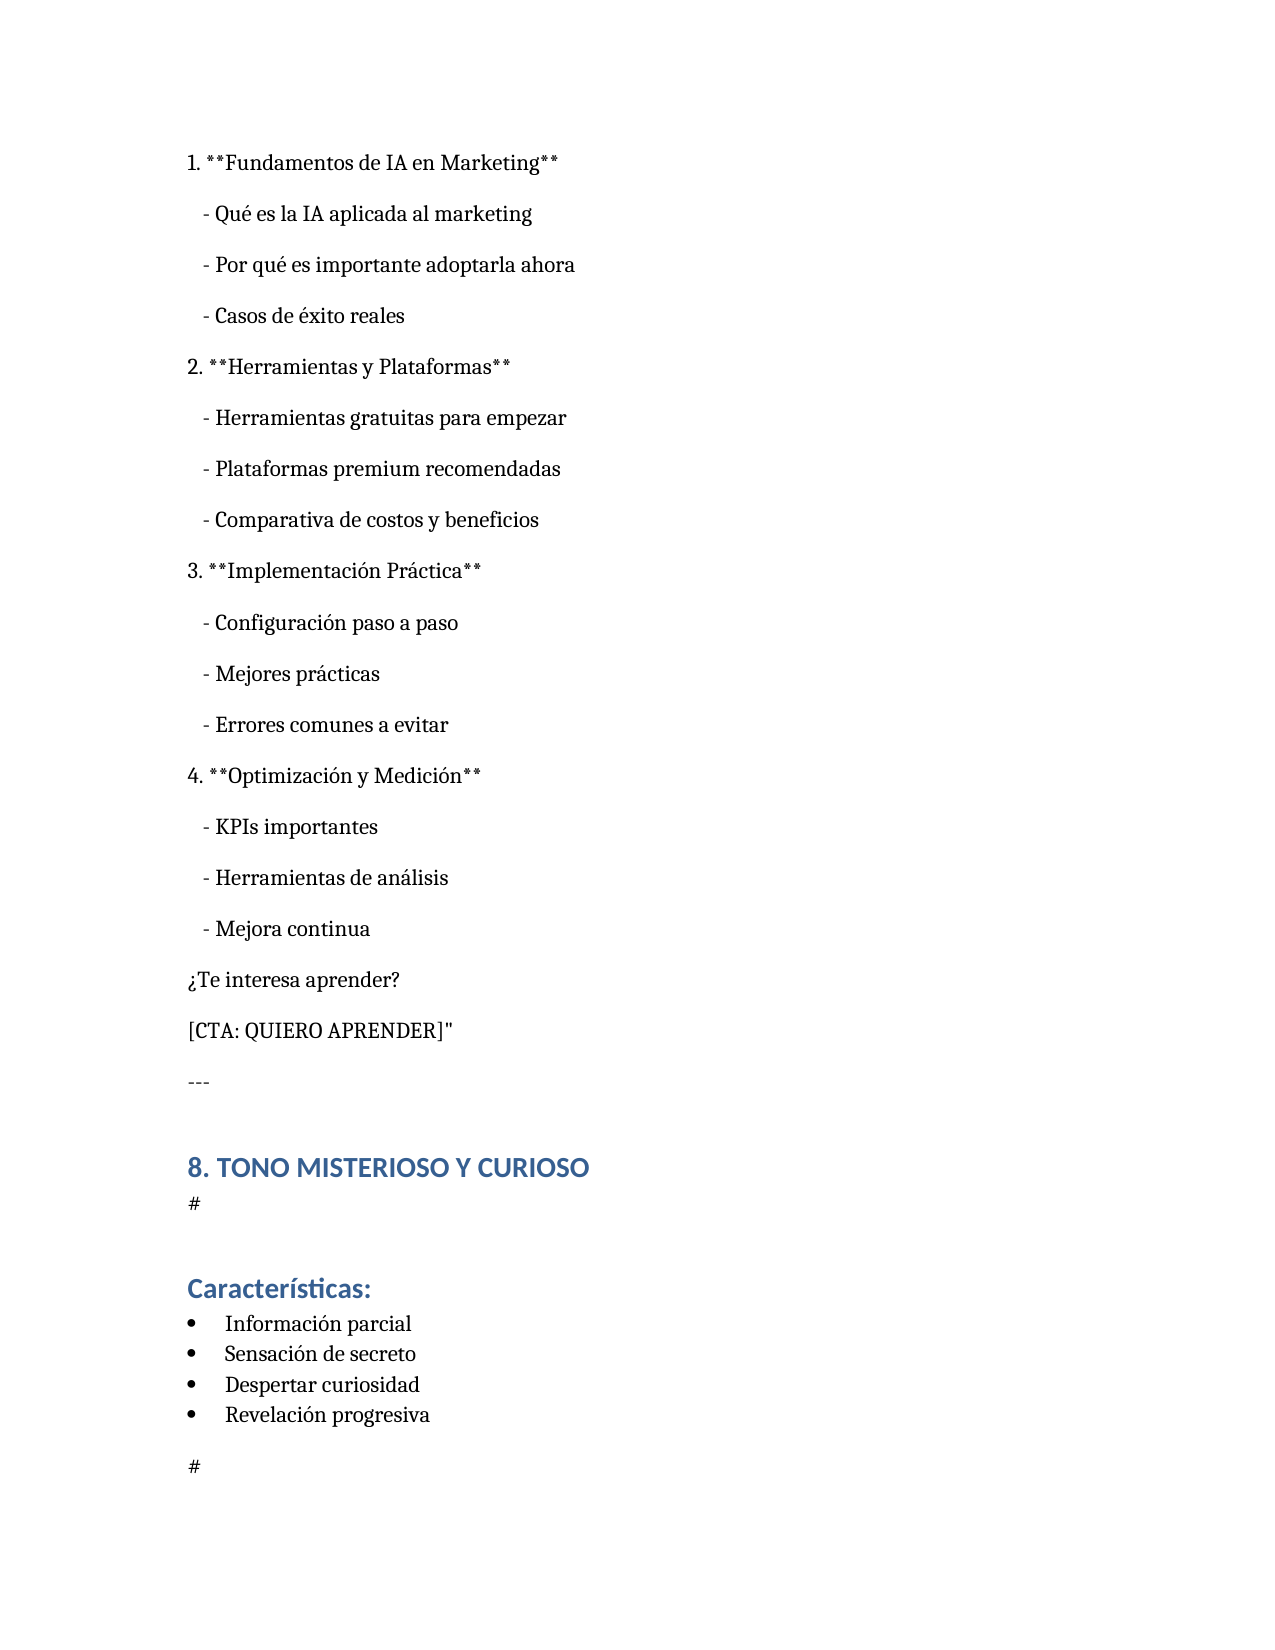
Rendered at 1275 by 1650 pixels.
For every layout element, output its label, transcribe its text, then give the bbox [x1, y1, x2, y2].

text - Comparativa de costos y beneficios [187, 507, 1087, 534]
text - Por qué es importante adoptarla ahora [187, 252, 1087, 278]
text - Herramientas de análisis [187, 864, 1087, 891]
text - Errores comunes a evitar [187, 711, 1087, 738]
list Revelación progresiva [187, 1402, 1087, 1428]
text - Configuración paso a paso [187, 609, 1087, 636]
text # [187, 1190, 1087, 1216]
text - Mejores prácticas [187, 660, 1087, 687]
text 2. **Herramientas y Plataformas** [187, 354, 1087, 381]
text # [187, 1453, 1087, 1479]
text - Plataformas premium recomendadas [187, 456, 1087, 483]
text - Qué es la IA aplicada al marketing [187, 201, 1087, 227]
text ¿Te interesa aprender? [187, 967, 1087, 993]
subtitle 8. TONO MISTERIOSO Y CURIOSO [187, 1149, 1087, 1184]
text 4. **Optimización y Medición** [187, 762, 1087, 789]
list Sensación de secreto [187, 1341, 1087, 1368]
list Despertar curiosidad [187, 1371, 1087, 1398]
text - KPIs importantes [187, 813, 1087, 840]
text - Casos de éxito reales [187, 303, 1087, 329]
text - Mejora continua [187, 916, 1087, 942]
subtitle Características: [187, 1270, 1087, 1306]
text --- [187, 1069, 1087, 1095]
text - Herramientas gratuitas para empezar [187, 405, 1087, 432]
text 1. **Fundamentos de IA en Marketing** [187, 150, 1087, 176]
text 3. **Implementación Práctica** [187, 558, 1087, 585]
list Información parcial [187, 1311, 1087, 1337]
text [CTA: QUIERO APRENDER]" [187, 1018, 1087, 1044]
